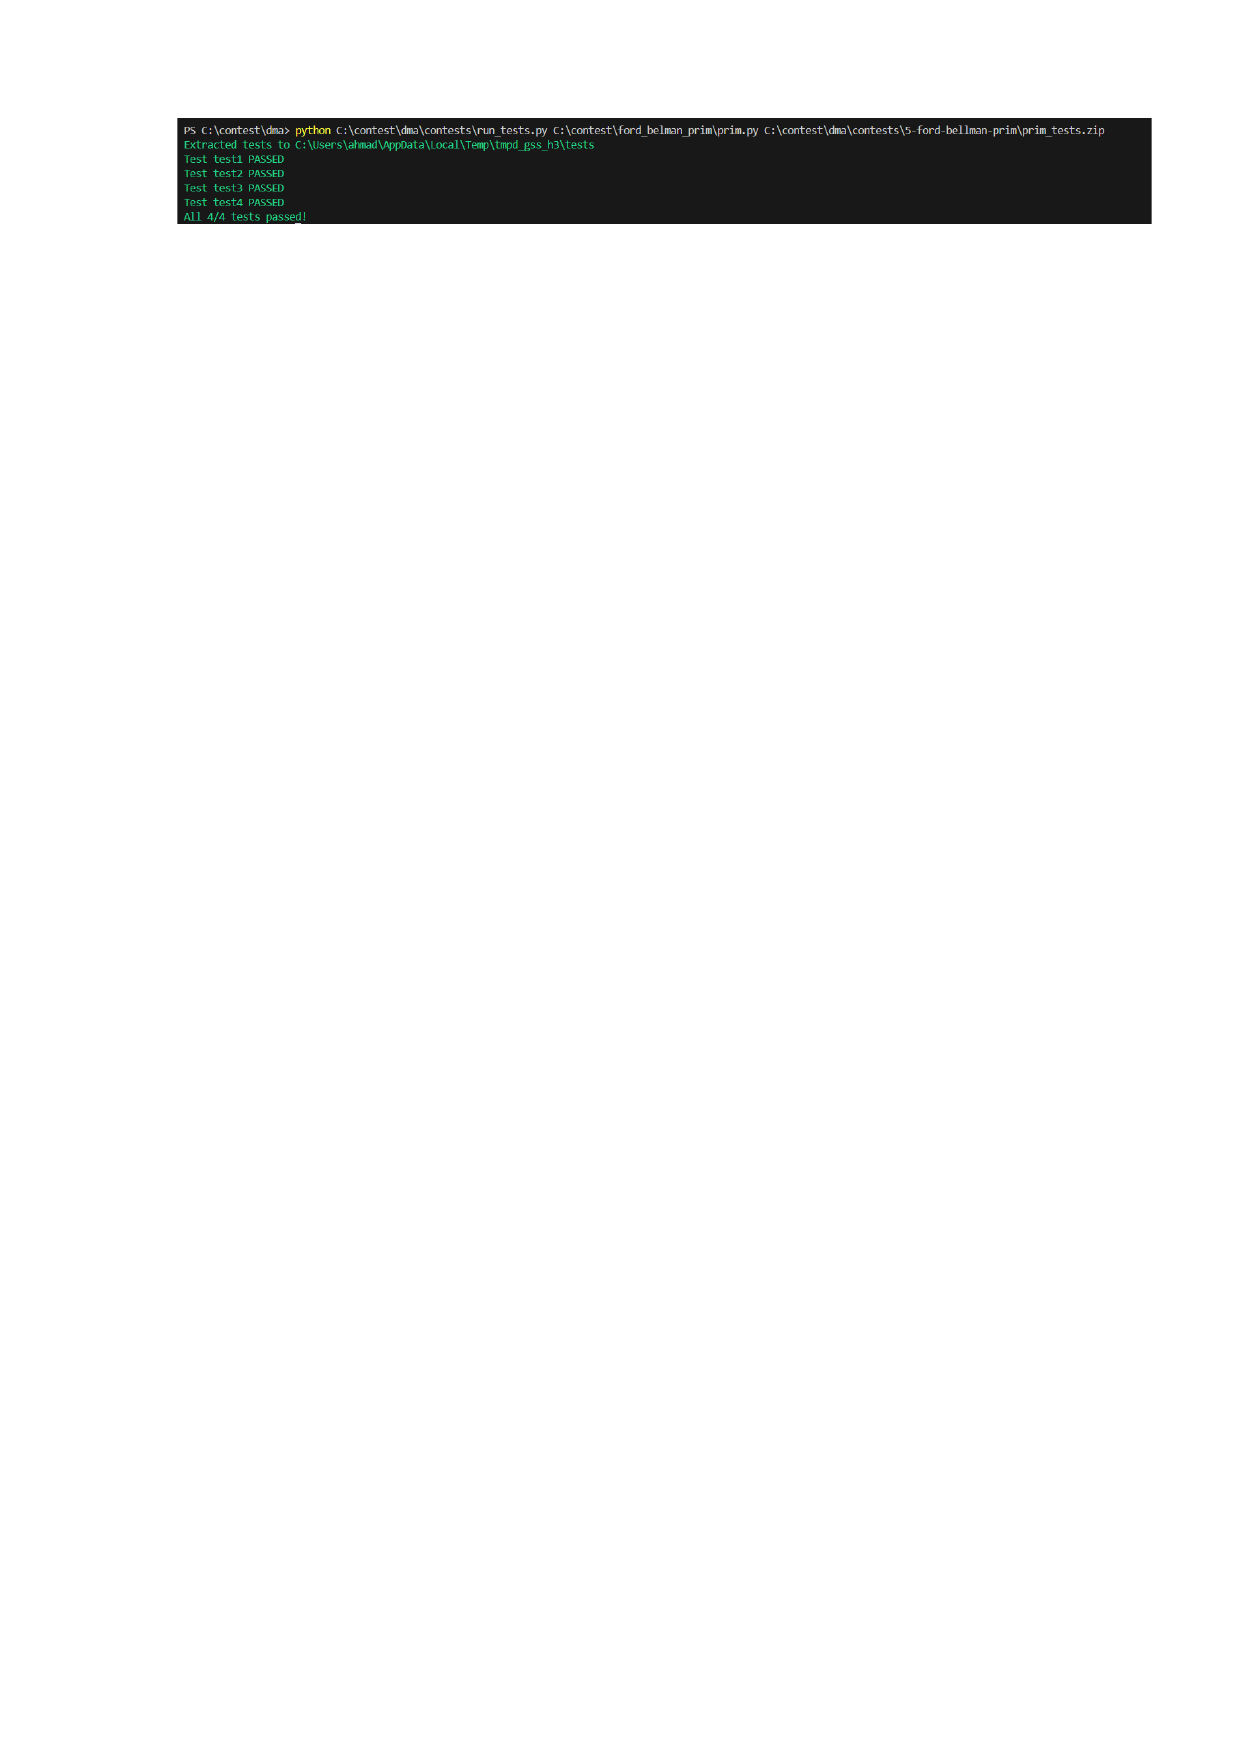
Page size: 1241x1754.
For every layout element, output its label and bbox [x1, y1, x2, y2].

picture [177, 118, 1152, 224]
